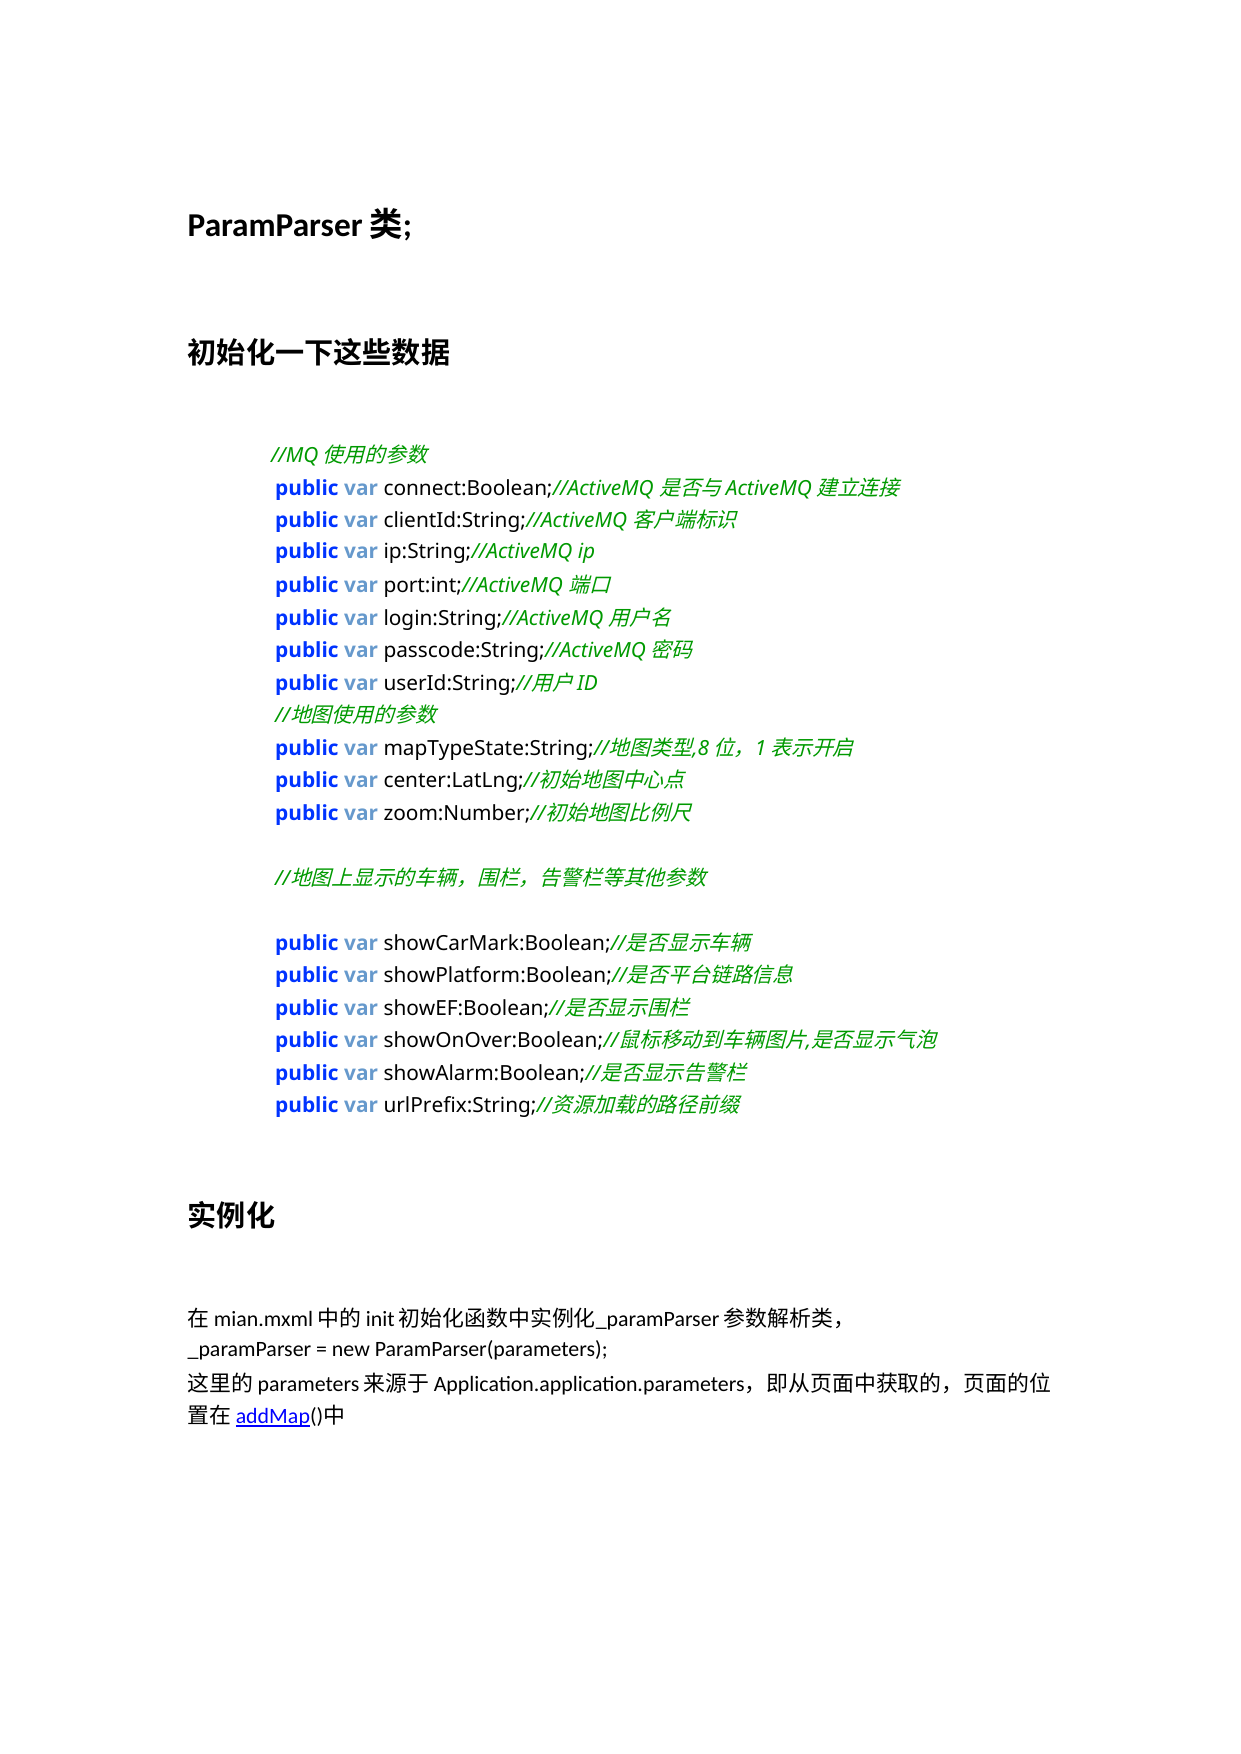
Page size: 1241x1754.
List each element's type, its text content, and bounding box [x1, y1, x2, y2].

text public var port:int;//ActiveMQ 端口 [187, 567, 1053, 600]
text public var connect:Boolean;//ActiveMQ 是否与ActiveMQ建立连接 [187, 470, 1053, 502]
text _paramParser = new ParamParser(parameters); [187, 1333, 1053, 1365]
text //MQ使用的参数 [187, 437, 1053, 470]
text public var showOnOver:Boolean;//鼠标移动到车辆图片,是否显示气泡 [187, 1022, 1053, 1055]
text public var login:String;//ActiveMQ 用户名 [187, 600, 1053, 632]
text 在mian.mxml中的init初始化函数中实例化_paramParser参数解析类， [187, 1300, 1053, 1333]
text public var ip:String;//ActiveMQ ip [187, 535, 1053, 567]
text public var center:LatLng;//初始地图中心点 [187, 762, 1053, 795]
text public var zoom:Number;//初始地图比例尺 [187, 795, 1053, 827]
subtitle 实例化 [187, 1181, 1053, 1246]
text public var userId:String;//用户ID [187, 665, 1053, 697]
text public var showCarMark:Boolean;//是否显示车辆 [187, 925, 1053, 957]
text public var passcode:String;//ActiveMQ密码 [187, 632, 1053, 665]
text public var mapTypeState:String;//地图类型,8位，1表示开启 [187, 730, 1053, 762]
text 这里的parameters来源于Application.application.parameters，即从页面中获取的，页面的位置在addMap()中 [187, 1365, 1053, 1430]
text //地图上显示的车辆，围栏，告警栏等其他参数 [187, 860, 1053, 892]
text public var showPlatform:Boolean;//是否平台链路信息 [187, 957, 1053, 990]
subtitle ParamParser类; [187, 189, 1053, 254]
subtitle 初始化一下这些数据 [187, 318, 1053, 383]
text public var urlPrefix:String;//资源加载的路径前缀 [187, 1087, 1053, 1120]
text public var clientId:String;//ActiveMQ 客户端标识 [187, 502, 1053, 535]
text public var showAlarm:Boolean;//是否显示告警栏 [187, 1055, 1053, 1087]
text //地图使用的参数 [187, 697, 1053, 730]
text public var showEF:Boolean;//是否显示围栏 [187, 990, 1053, 1022]
